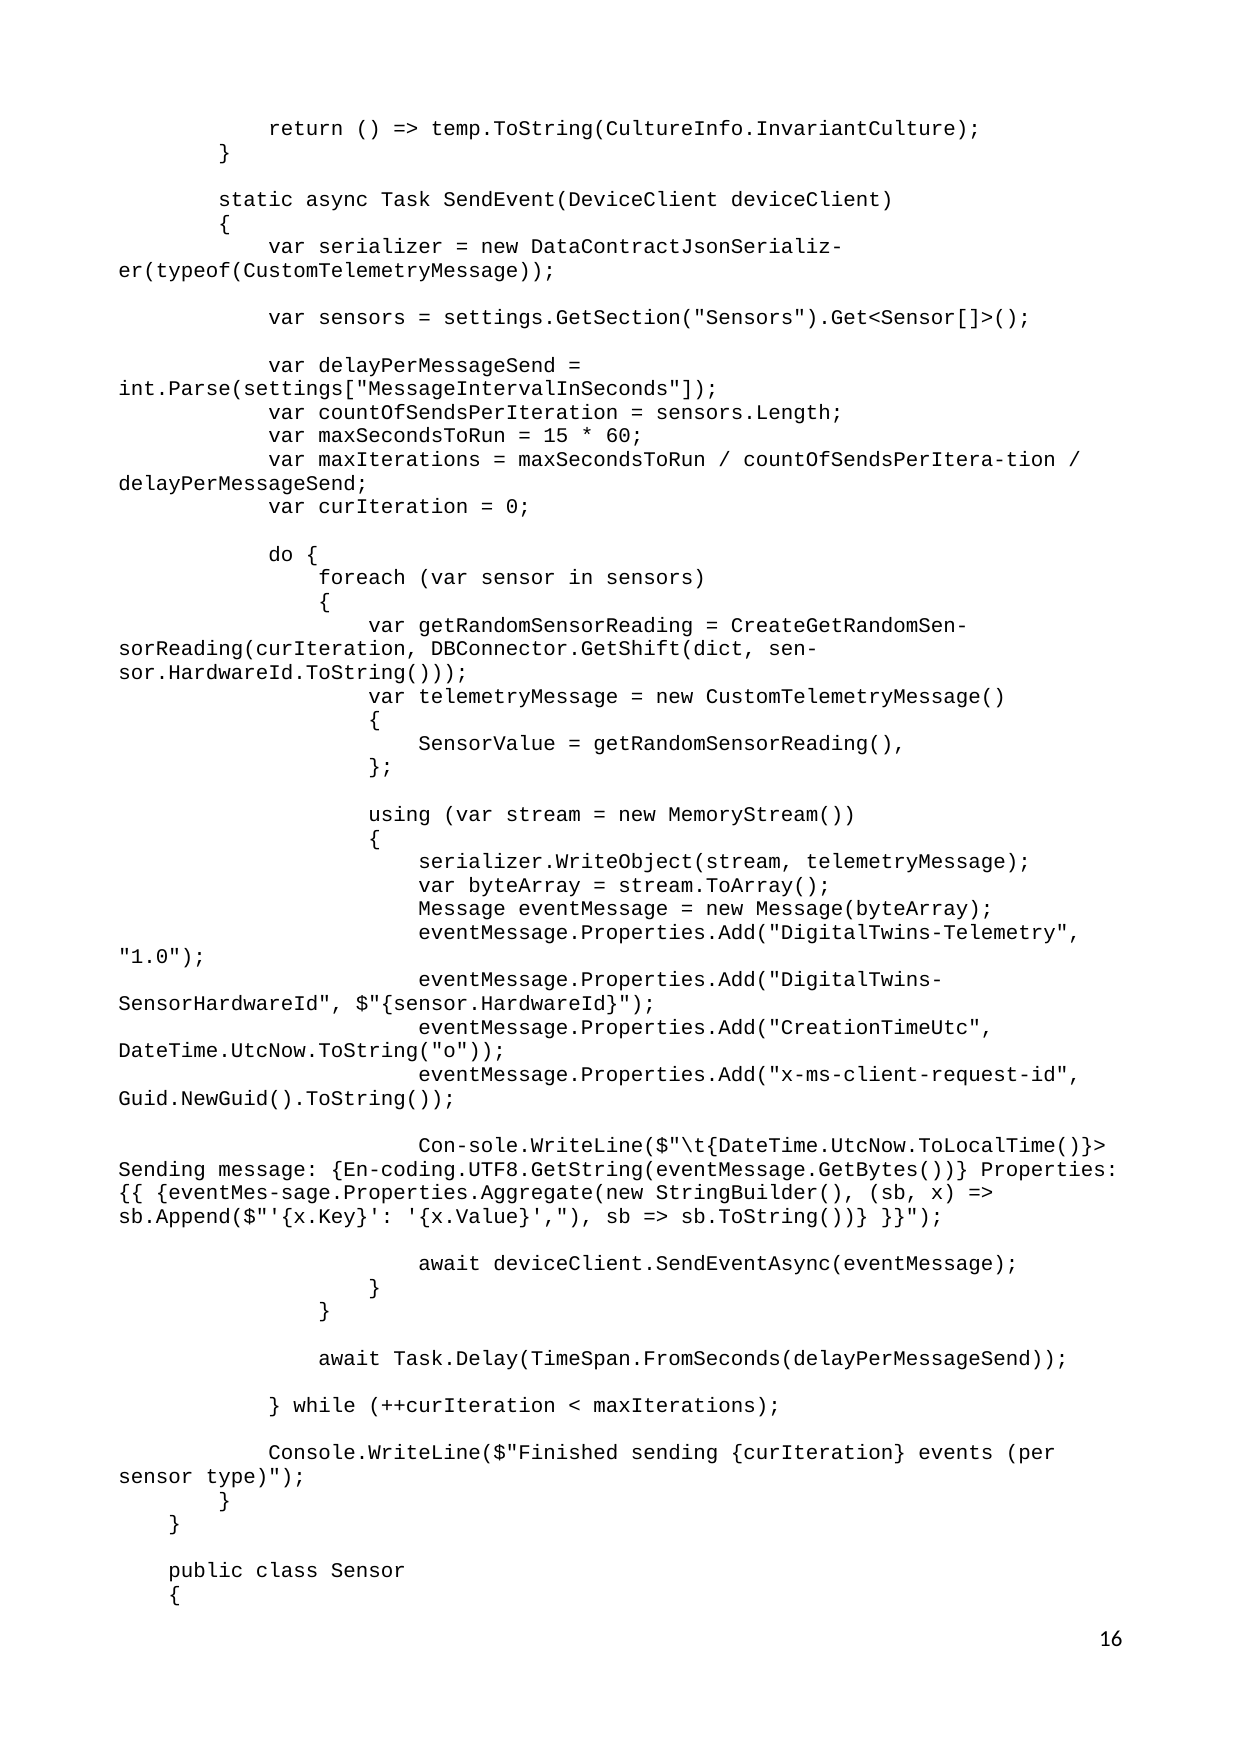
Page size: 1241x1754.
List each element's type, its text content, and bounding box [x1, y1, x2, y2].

text Console.WriteLine($"Finished sending {curIteration} events (per sensor type)"); [118, 1442, 1122, 1489]
text } [118, 1489, 1122, 1513]
text var sensors = settings.GetSection("Sensors").Get<Sensor[]>(); [118, 307, 1122, 331]
text var telemetryMessage = new CustomTelemetryMessage() [118, 686, 1122, 709]
text var curIteration = 0; [118, 496, 1122, 520]
text } [118, 142, 1122, 165]
text var delayPerMessageSend = int.Parse(settings["MessageIntervalInSeconds"]); [118, 354, 1122, 402]
text eventMessage.Properties.Add("x-ms-client-request-id", Guid.NewGuid().ToString()); [118, 1064, 1122, 1111]
text foreach (var sensor in sensors) [118, 567, 1122, 591]
text SensorValue = getRandomSensorReading(), [118, 733, 1122, 757]
text } while (++curIteration < maxIterations); [118, 1395, 1122, 1419]
text serializer.WriteObject(stream, telemetryMessage); [118, 851, 1122, 875]
text eventMessage.Properties.Add("DigitalTwins-Telemetry", "1.0"); [118, 922, 1122, 969]
text return () => temp.ToString(CultureInfo.InvariantCulture); [118, 118, 1122, 142]
text do { [118, 544, 1122, 567]
text var maxIterations = maxSecondsToRun / countOfSendsPerItera-tion / delayPerMessageSend; [118, 449, 1122, 496]
text Con-sole.WriteLine($"\t{DateTime.UtcNow.ToLocalTime()}> Sending message: {En-coding.UTF8.GetString(eventMessage.GetBytes())} Properties: {{ {eventMes-sage.Properties.Aggregate(new StringBuilder(), (sb, x) => sb.Append($"'{x.Key}': '{x.Value}',"), sb => sb.ToString())} }}"); [118, 1135, 1122, 1229]
text } [118, 1513, 1122, 1537]
text { [118, 213, 1122, 236]
text using (var stream = new MemoryStream()) [118, 804, 1122, 827]
text public class Sensor [118, 1561, 1122, 1584]
text var getRandomSensorReading = CreateGetRandomSen-sorReading(curIteration, DBConnector.GetShift(dict, sen-sor.HardwareId.ToString())); [118, 615, 1122, 686]
text var serializer = new DataContractJsonSerializ-er(typeof(CustomTelemetryMessage)); [118, 236, 1122, 284]
text { [118, 827, 1122, 851]
text var countOfSendsPerIteration = sensors.Length; [118, 402, 1122, 426]
text await deviceClient.SendEventAsync(eventMessage); [118, 1253, 1122, 1277]
text } [118, 1300, 1122, 1324]
text { [118, 591, 1122, 615]
text } [118, 1277, 1122, 1300]
text await Task.Delay(TimeSpan.FromSeconds(delayPerMessageSend)); [118, 1348, 1122, 1371]
text static async Task SendEvent(DeviceClient deviceClient) [118, 189, 1122, 213]
text var byteArray = stream.ToArray(); [118, 875, 1122, 898]
text Message eventMessage = new Message(byteArray); [118, 898, 1122, 922]
text }; [118, 757, 1122, 780]
text eventMessage.Properties.Add("CreationTimeUtc", DateTime.UtcNow.ToString("o")); [118, 1017, 1122, 1064]
text eventMessage.Properties.Add("DigitalTwins-SensorHardwareId", $"{sensor.HardwareId}"); [118, 969, 1122, 1017]
text { [118, 1584, 1122, 1608]
text var maxSecondsToRun = 15 * 60; [118, 426, 1122, 449]
text { [118, 709, 1122, 733]
